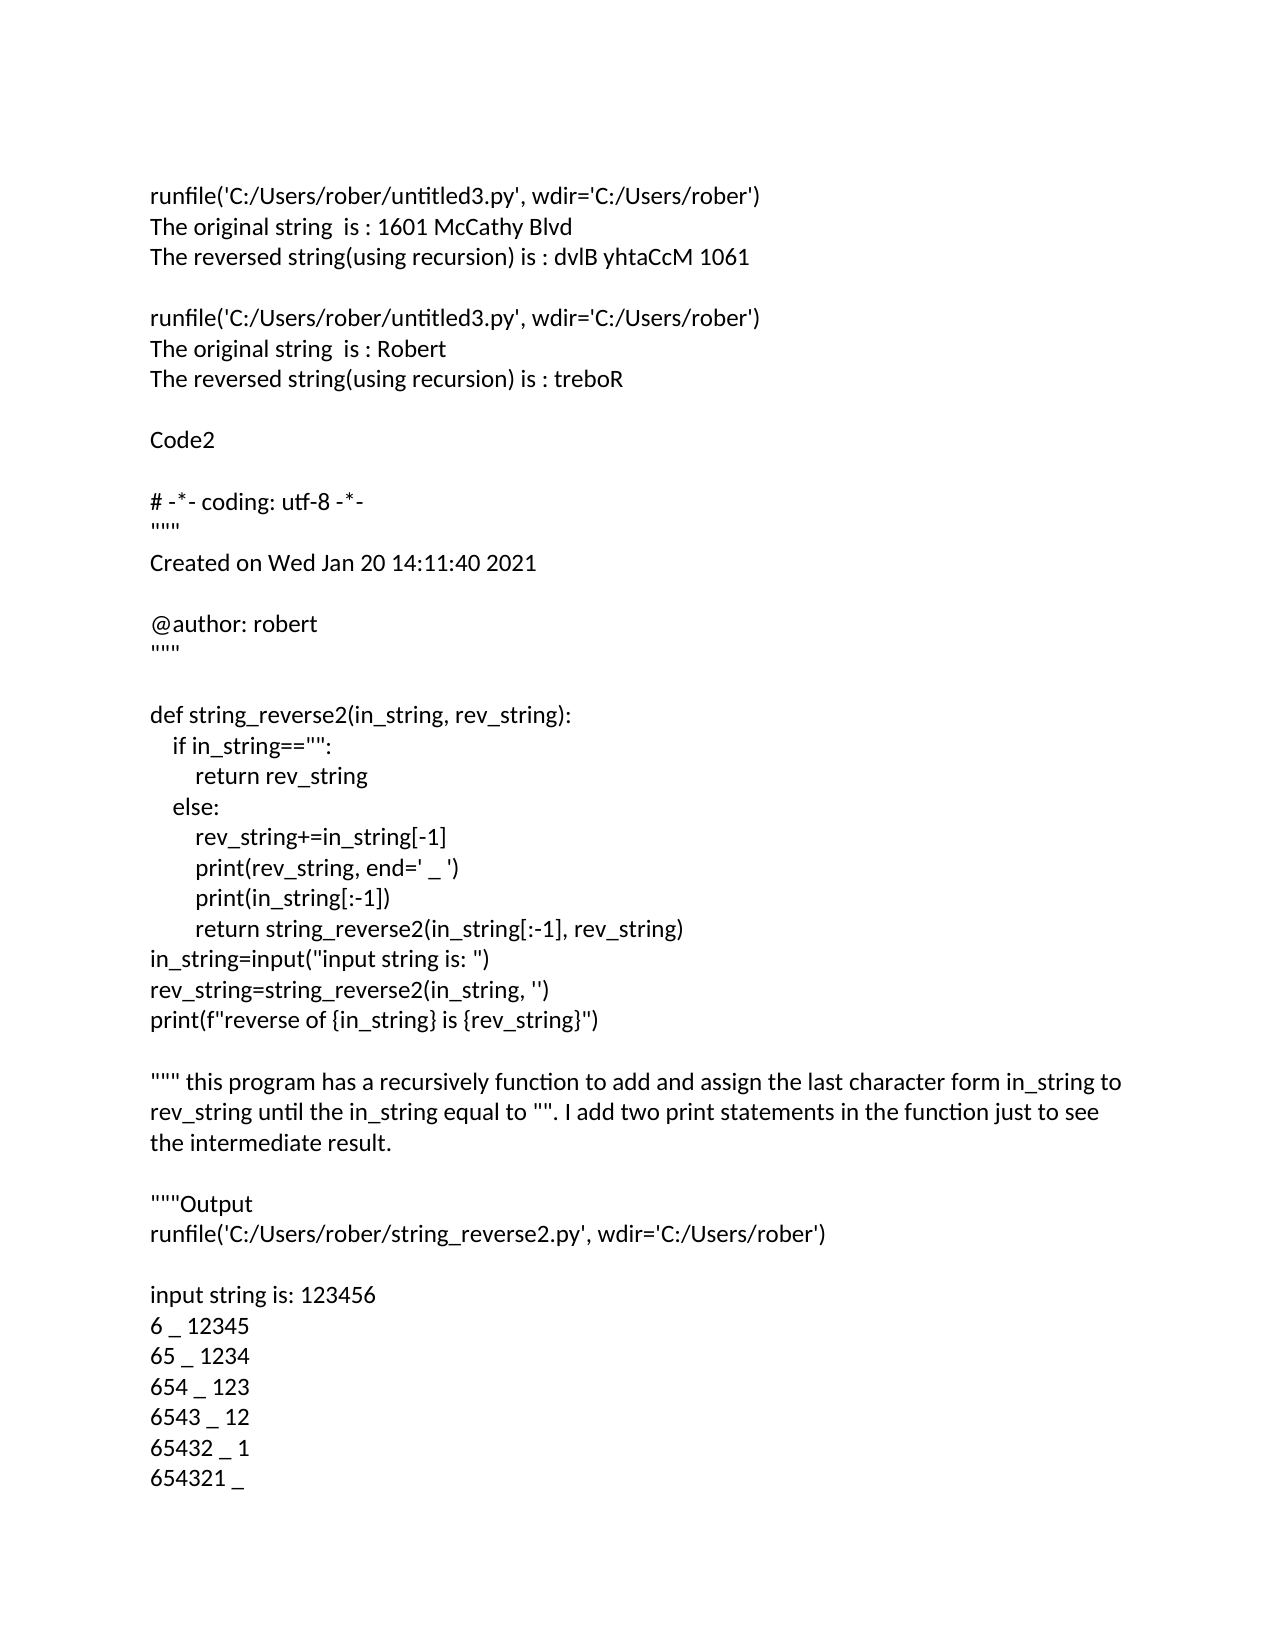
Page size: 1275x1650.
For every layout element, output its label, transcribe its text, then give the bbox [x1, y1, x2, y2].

text # -*- coding: utf-8 -*- [150, 486, 1125, 516]
text """ [150, 638, 1125, 669]
text in_string=input("input string is: ") [150, 943, 1125, 974]
text @author: robert [150, 608, 1125, 638]
text """Output [150, 1188, 1125, 1218]
text rev_string+=in_string[-1] [150, 821, 1125, 852]
text runfile('C:/Users/rober/untitled3.py', wdir='C:/Users/rober') [150, 303, 1125, 333]
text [150, 1218, 1125, 1249]
text The reversed string(using recursion) is : treboR [150, 364, 1125, 394]
text print(in_string[:-1]) [150, 882, 1125, 913]
text rev_string until the in_string equal to "". I add two print statements in the function just to see the intermediate result. [150, 1096, 1125, 1157]
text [150, 181, 1125, 211]
text print(f"reverse of {in_string} is {rev_string}") [150, 1004, 1125, 1035]
text 65 _ 1234 [150, 1340, 1125, 1371]
text 6543 _ 12 [150, 1401, 1125, 1432]
text return string_reverse2(in_string[:-1], rev_string) [150, 913, 1125, 943]
text The original string is : Robert [150, 333, 1125, 364]
text rev_string=string_reverse2(in_string, '') [150, 974, 1125, 1004]
text def string_reverse2(in_string, rev_string): [150, 699, 1125, 730]
text print(rev_string, end=' _ ') [150, 852, 1125, 882]
text 65432 _ 1 [150, 1432, 1125, 1462]
text The original string is : 1601 McCathy Blvd [150, 211, 1125, 242]
text Created on Wed Jan 20 14:11:40 2021 [150, 547, 1125, 577]
text 6 _ 12345 [150, 1310, 1125, 1340]
text """ this program has a recursively function to add and assign the last character form in_string to [150, 1066, 1125, 1096]
text Code2 [150, 425, 1125, 455]
text return rev_string [150, 760, 1125, 791]
text 654 _ 123 [150, 1371, 1125, 1401]
text 654321 _ [150, 1462, 1125, 1493]
text The reversed string(using recursion) is : dvlB yhtaCcM 1061 [150, 242, 1125, 272]
text input string is: 123456 [150, 1279, 1125, 1310]
text else: [150, 791, 1125, 821]
text if in_string=="": [150, 730, 1125, 760]
text """ [150, 516, 1125, 547]
